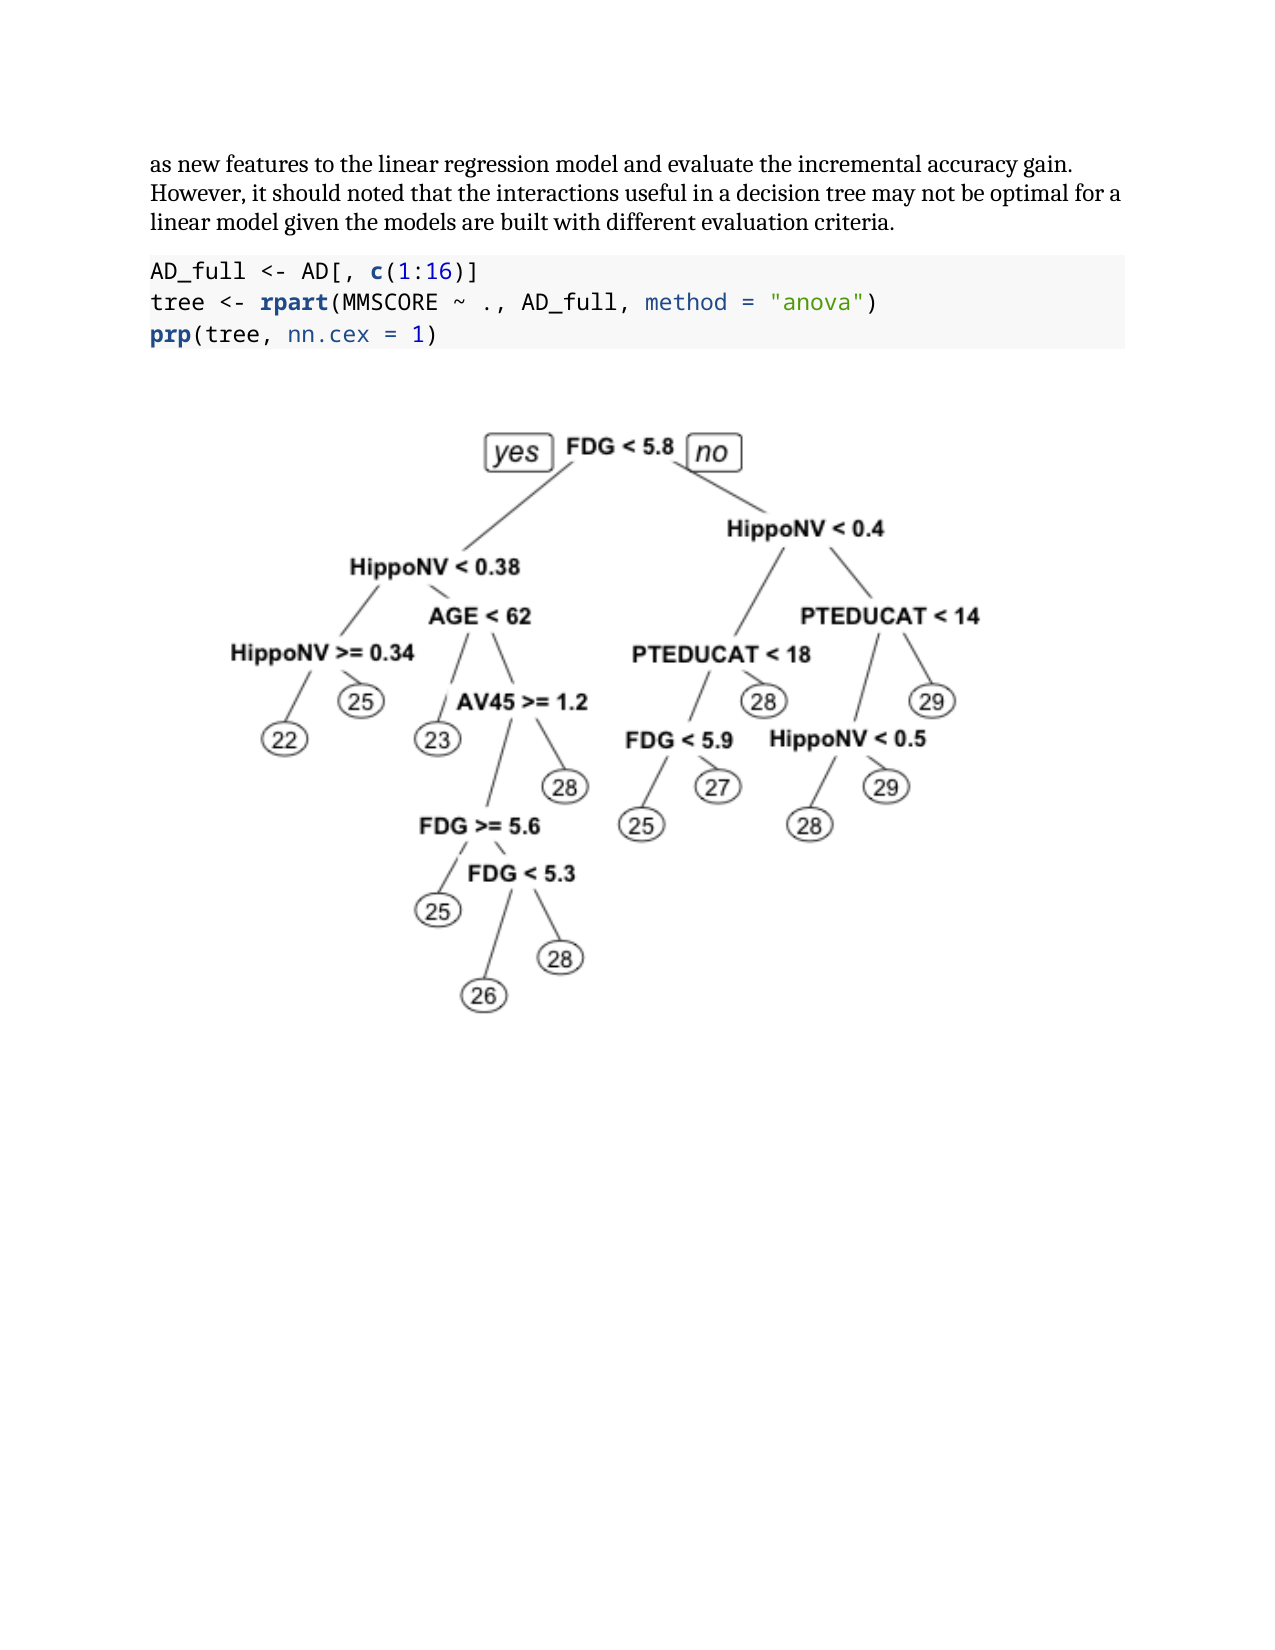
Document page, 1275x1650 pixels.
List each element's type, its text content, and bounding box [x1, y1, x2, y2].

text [150, 150, 1125, 236]
text AD_full <- AD[, c(1:16)] tree <- rpart(MMSCORE ~ ., AD_full, method = "anova") prp(tree, nn.cex = 1) [150, 255, 1125, 349]
picture [168, 369, 1044, 1070]
